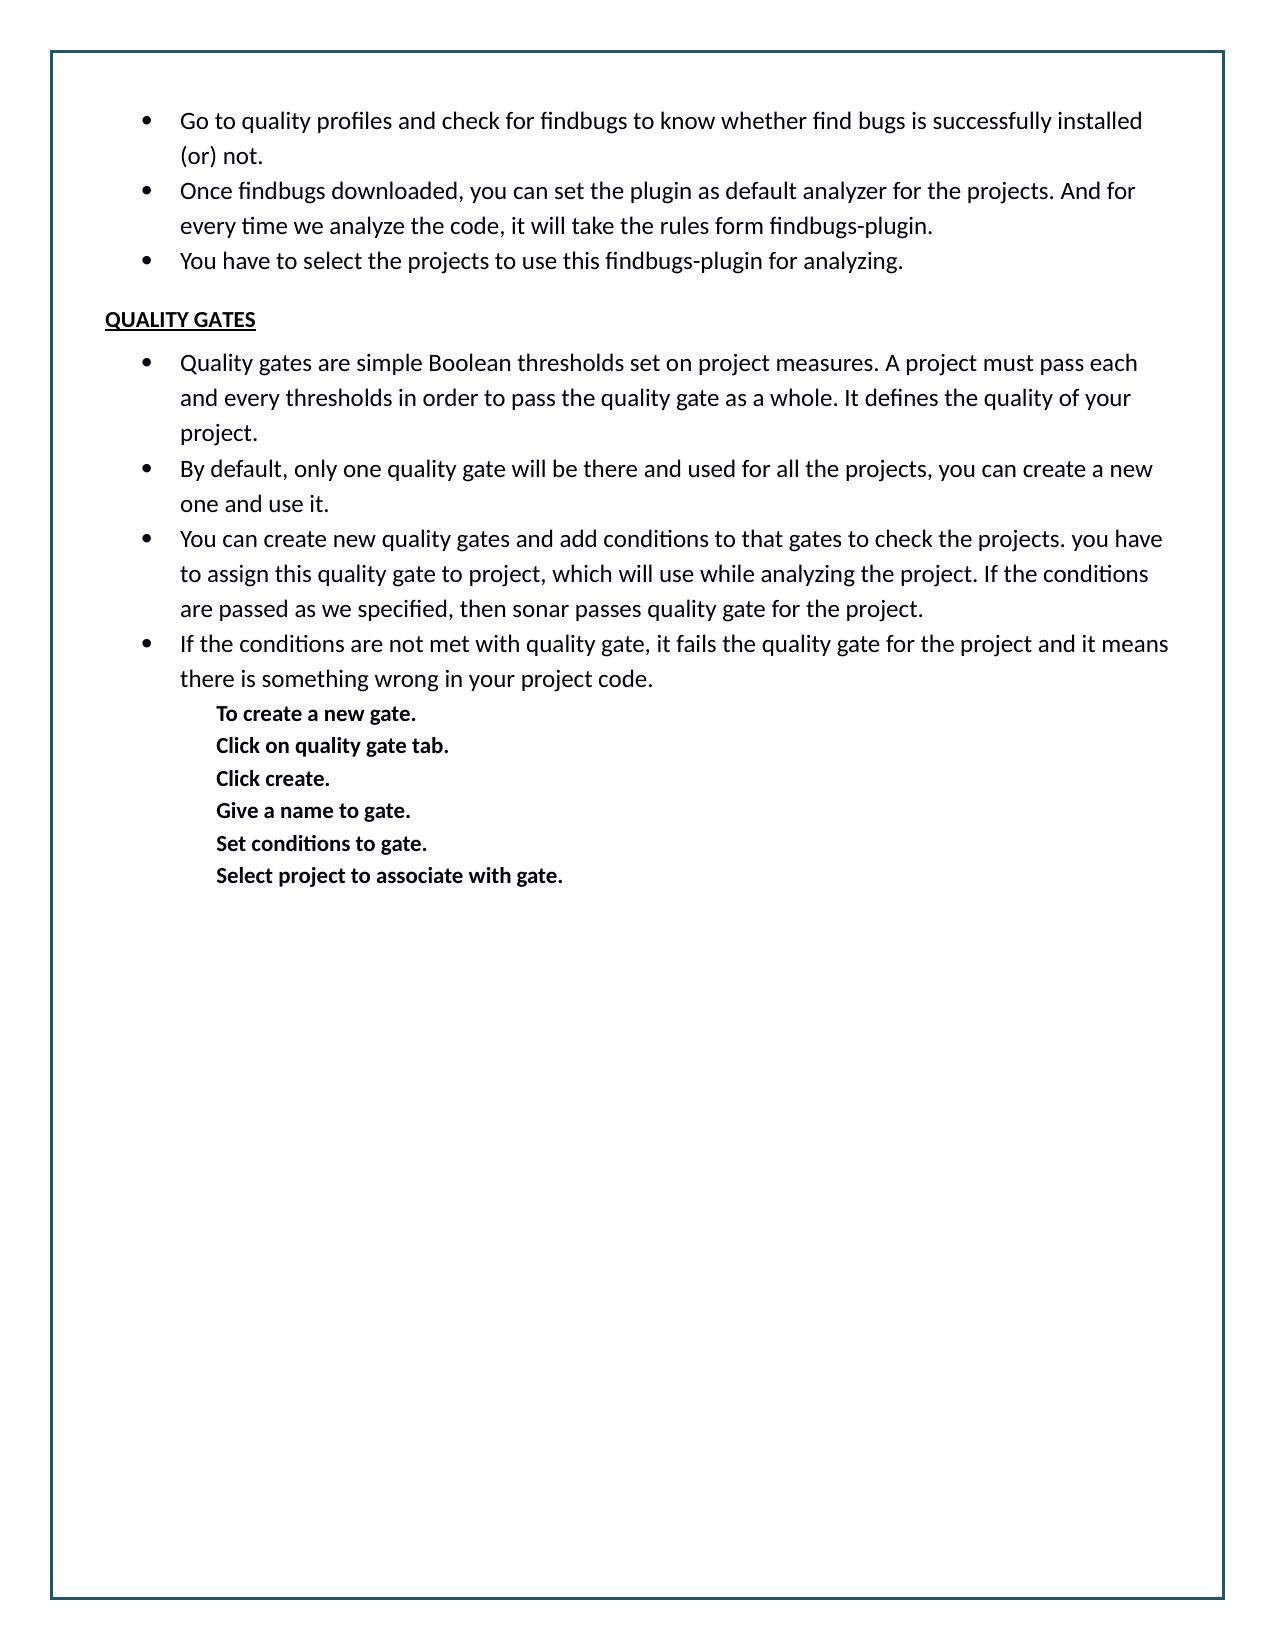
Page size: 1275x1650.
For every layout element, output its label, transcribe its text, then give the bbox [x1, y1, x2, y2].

list Set conditions to gate. [180, 829, 1170, 857]
list To create a new gate. [180, 699, 1170, 727]
list Quality gates are simple Boolean thresholds set on project measures. A project must pass each and every thresholds in order to pass the quality gate as a whole. It defines the quality of your project. [142, 348, 1170, 448]
list Select project to associate with gate. [180, 861, 1170, 889]
text QUALITY GATES [105, 305, 1170, 333]
list By default, only one quality gate will be there and used for all the projects, you can create a new one and use it. [142, 453, 1170, 518]
list You can create new quality gates and add conditions to that gates to check the projects. you have to assign this quality gate to project, which will use while analyzing the project. If the conditions are passed as we specified, then sonar passes quality gate for the project. [142, 523, 1170, 624]
list If the conditions are not met with quality gate, it fails the quality gate for the project and it means there is something wrong in your project code. [142, 628, 1170, 694]
list You have to select the projects to use this findbugs-plugin for analyzing. [142, 245, 1170, 276]
list Once findbugs downloaded, you can set the plugin as default analyzer for the projects. And for every time we analyze the code, it will take the rules form findbugs-plugin. [142, 175, 1170, 241]
list Click create. [180, 764, 1170, 792]
list Give a name to gate. [180, 796, 1170, 824]
list Click on quality gate tab. [180, 731, 1170, 759]
list Go to quality profiles and check for findbugs to know whether find bugs is successfully installed (or) not. [142, 105, 1170, 171]
